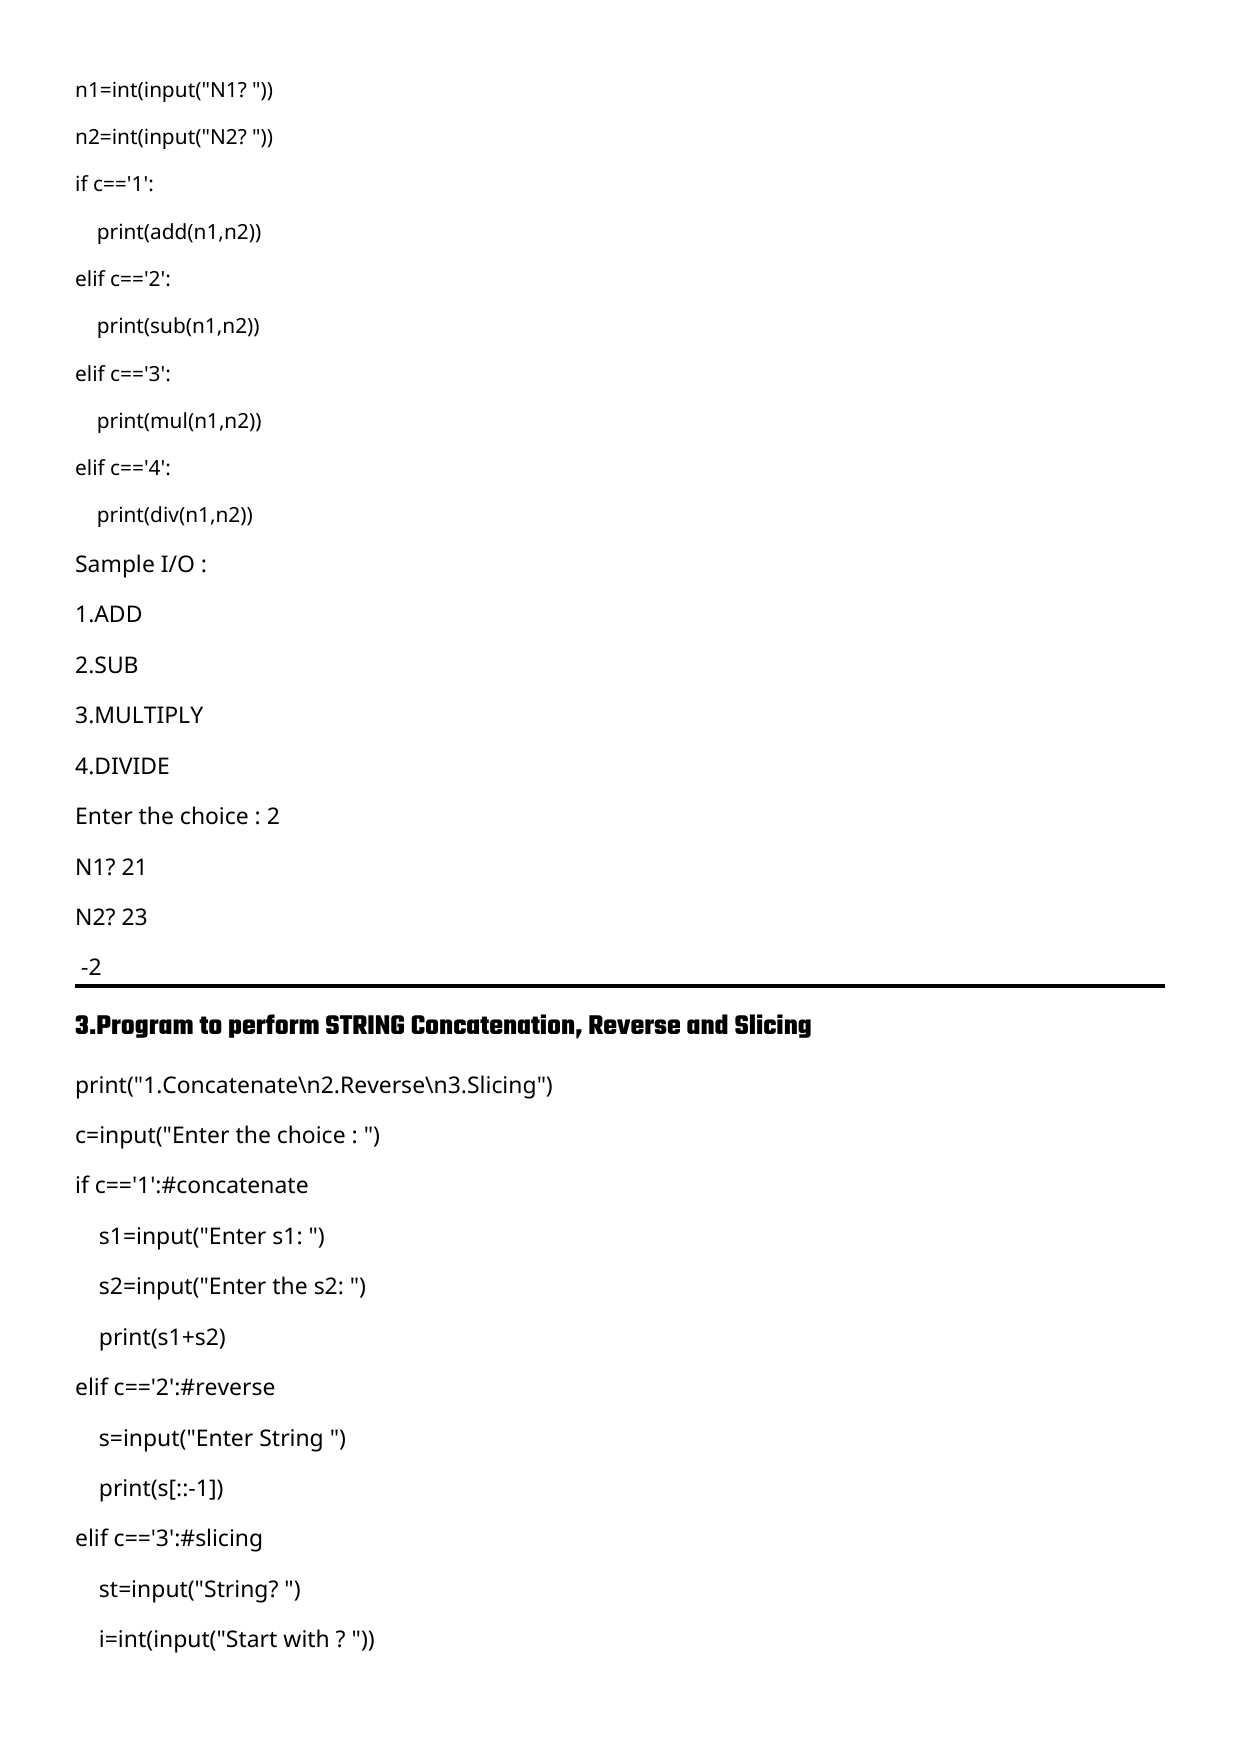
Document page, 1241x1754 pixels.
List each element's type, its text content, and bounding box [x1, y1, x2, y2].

text elif c=='3':#slicing [75, 1522, 1165, 1554]
text print(add(n1,n2)) [75, 217, 1165, 245]
text -2 [75, 951, 1165, 984]
text elif c=='3': [75, 359, 1165, 387]
text print("1.Concatenate\n2.Reverse\n3.Slicing") [75, 1069, 1165, 1100]
text 4.DIVIDE [75, 749, 1165, 781]
text N1? 21 [75, 850, 1165, 882]
text print(div(n1,n2)) [75, 501, 1165, 529]
text c=input("Enter the choice : ") [75, 1119, 1165, 1150]
text n1=int(input("N1? ")) [75, 75, 1165, 103]
text s=input("Enter String ") [75, 1422, 1165, 1453]
text print(s[::-1]) [75, 1472, 1165, 1503]
text 3.MULTIPLY [75, 699, 1165, 730]
text print(s1+s2) [75, 1321, 1165, 1352]
text 2.SUB [75, 649, 1165, 680]
text if c=='1': [75, 169, 1165, 198]
text elif c=='2':#reverse [75, 1371, 1165, 1402]
text i=int(input("Start with ? ")) [75, 1623, 1165, 1654]
text n2=int(input("N2? ")) [75, 122, 1165, 151]
text st=input("String? ") [75, 1573, 1165, 1604]
text s1=input("Enter s1: ") [75, 1220, 1165, 1251]
text if c=='1':#concatenate [75, 1169, 1165, 1201]
text Sample I/O : [75, 548, 1165, 579]
text Enter the choice : 2 [75, 800, 1165, 831]
text elif c=='4': [75, 453, 1165, 482]
text 1.ADD [75, 598, 1165, 629]
text print(mul(n1,n2)) [75, 406, 1165, 434]
text s2=input("Enter the s2: ") [75, 1270, 1165, 1302]
text elif c=='2': [75, 264, 1165, 293]
text print(sub(n1,n2)) [75, 311, 1165, 340]
text 3.Program to perform STRING Concatenation, Reverse and Slicing [75, 1007, 1165, 1049]
text N2? 23 [75, 901, 1165, 932]
